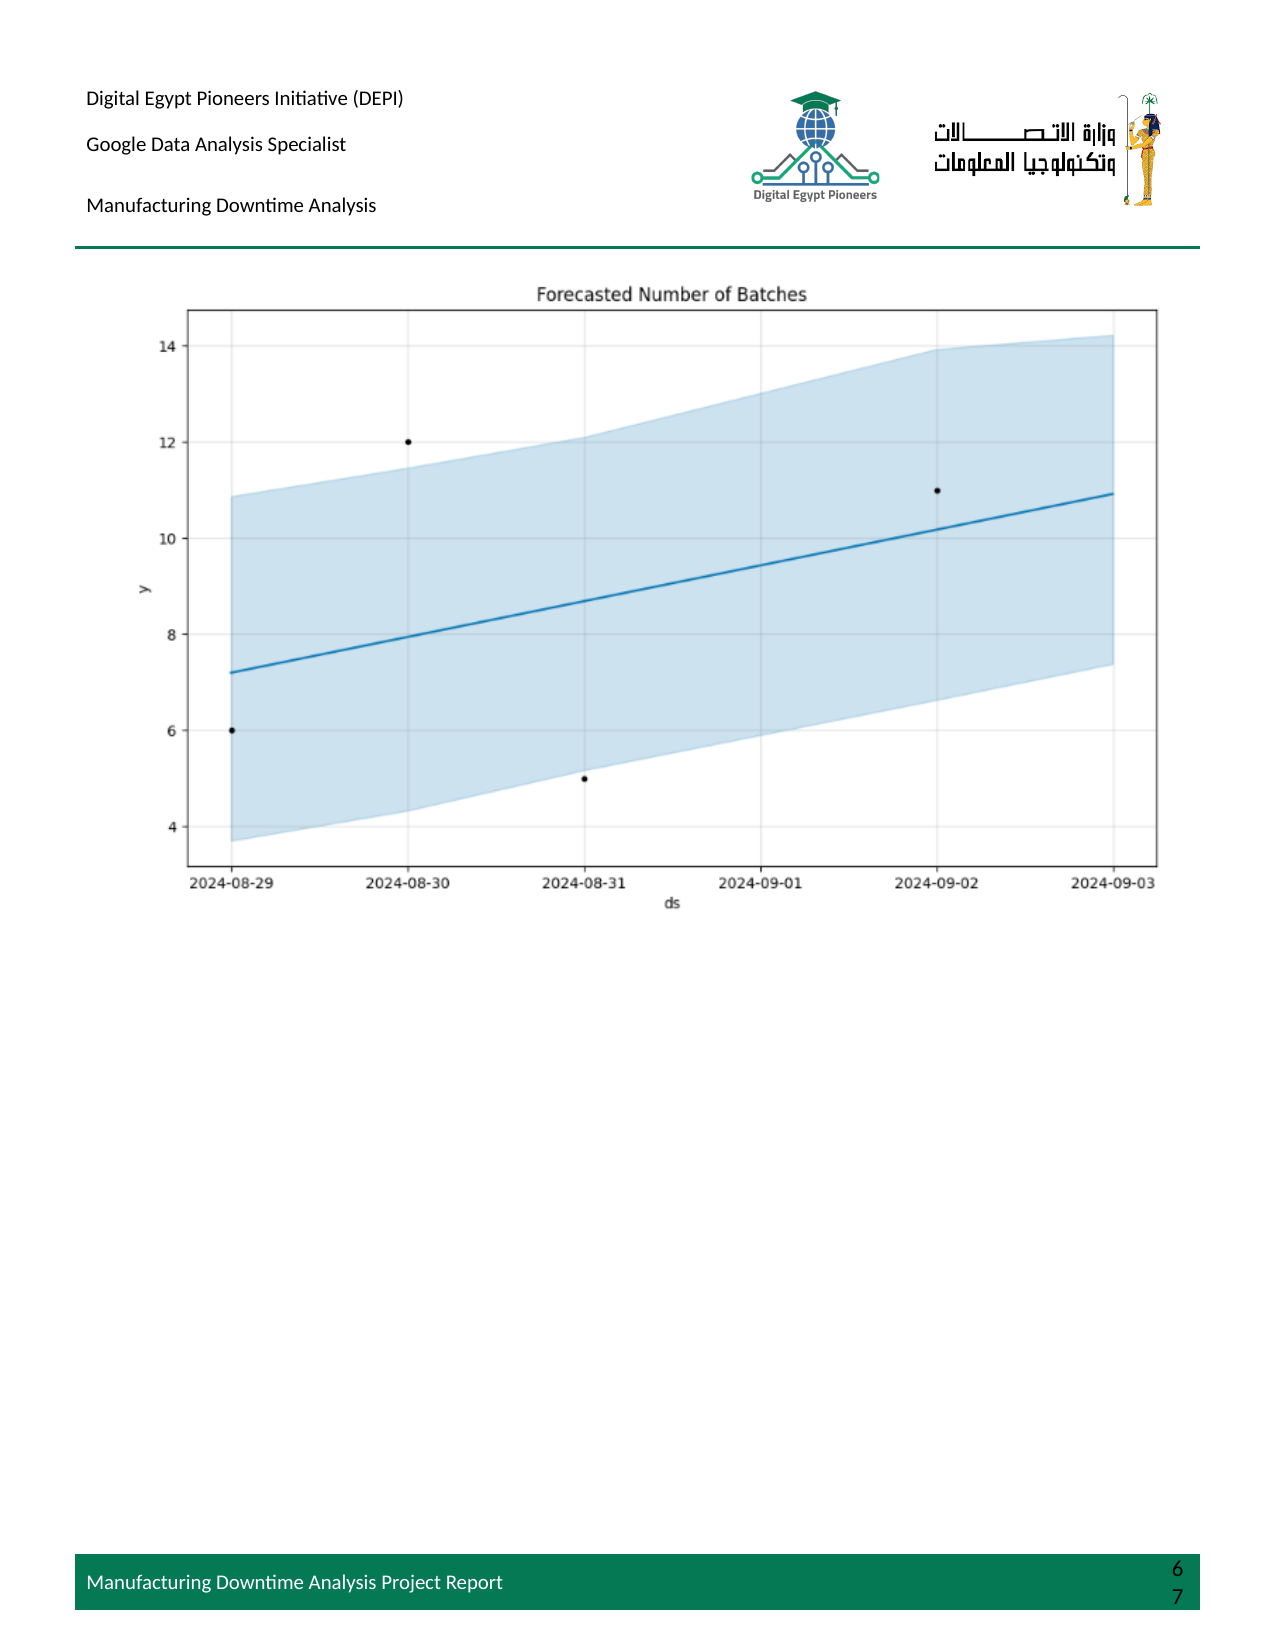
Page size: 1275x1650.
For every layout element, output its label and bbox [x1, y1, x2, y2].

picture [751, 88, 880, 207]
picture [75, 277, 1200, 928]
picture [915, 75, 1176, 221]
